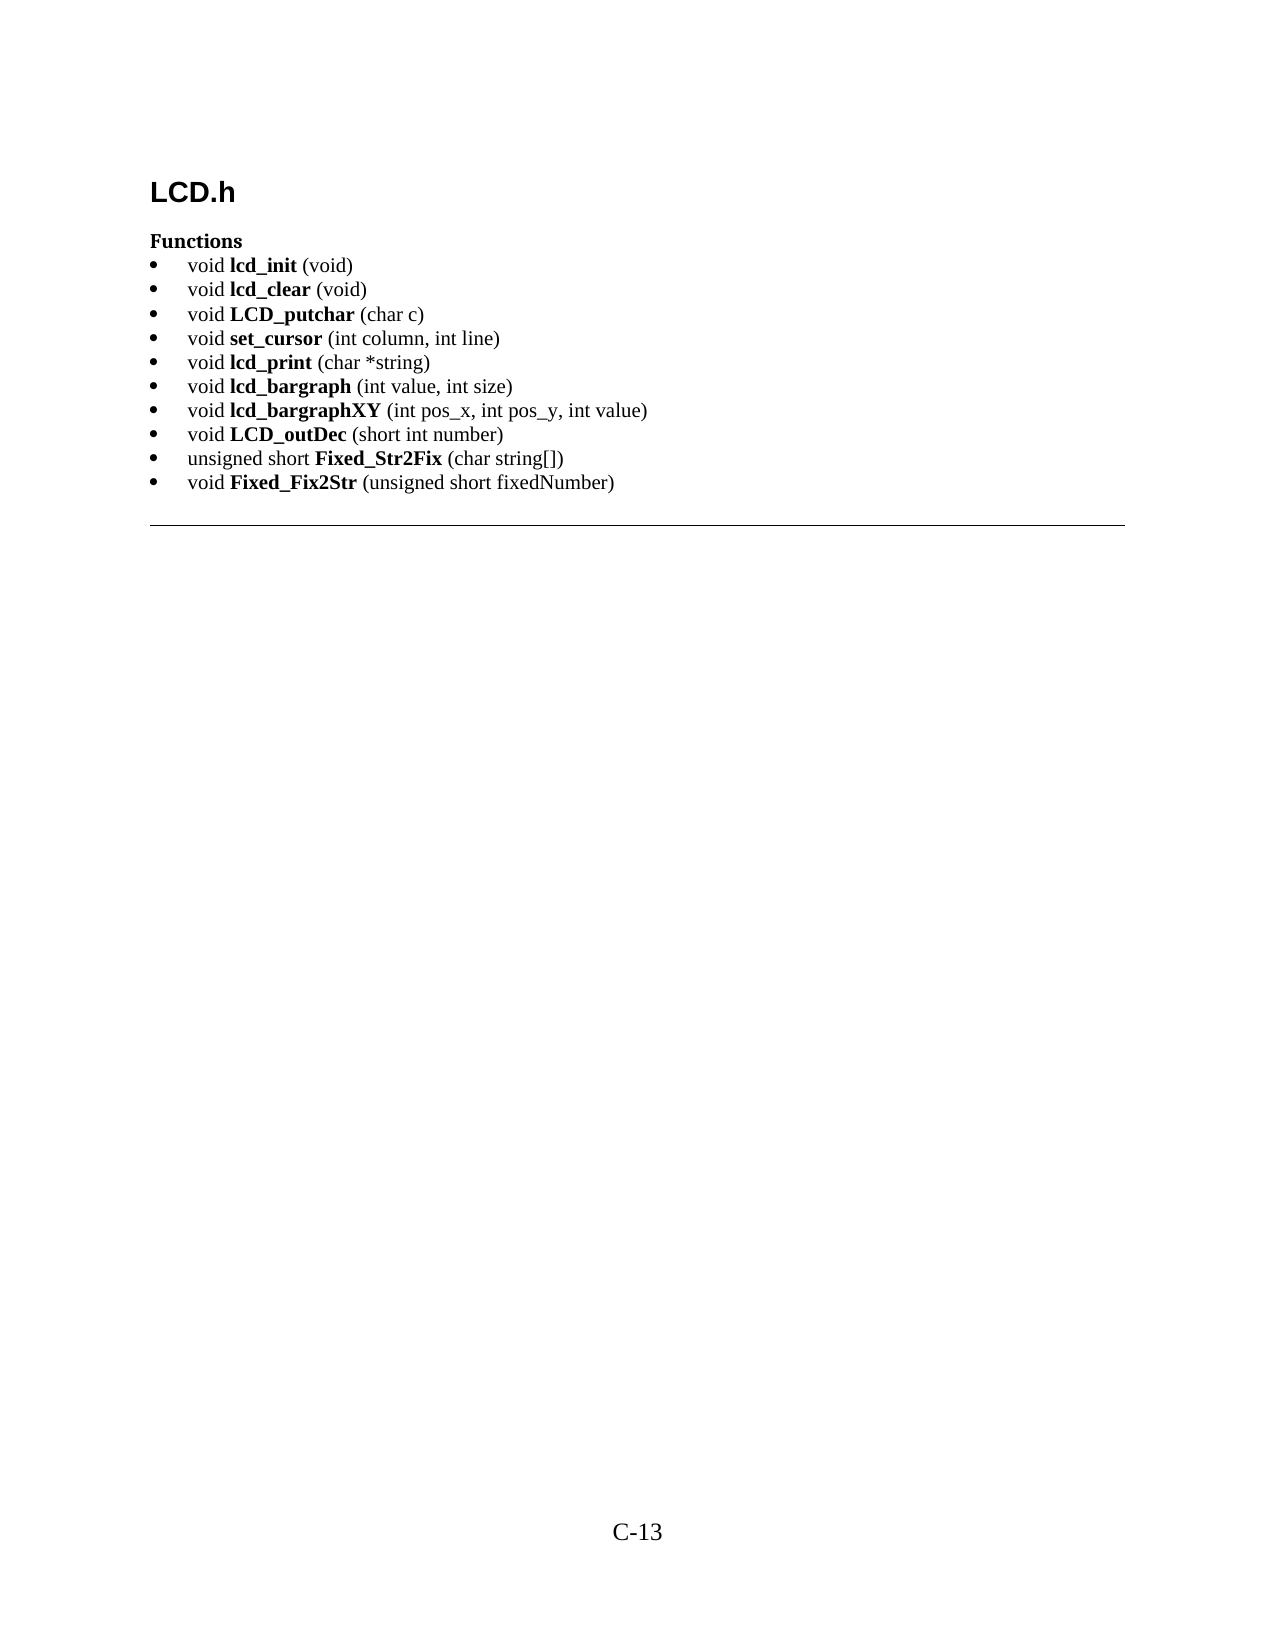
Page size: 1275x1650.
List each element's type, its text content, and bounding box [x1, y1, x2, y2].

list void LCD_putchar (char c) [150, 301, 1125, 326]
list void lcd_init (void) [150, 253, 1125, 277]
subtitle LCD.h [150, 175, 1125, 208]
list void lcd_clear (void) [150, 277, 1125, 301]
list void lcd_bargraph (int value, int size) [150, 374, 1125, 398]
list void lcd_print (char *string) [150, 349, 1125, 374]
list void lcd_bargraphXY (int pos_x, int pos_y, int value) [150, 398, 1125, 422]
subtitle Functions [150, 229, 1125, 253]
list void set_cursor (int column, int line) [150, 326, 1125, 349]
list void LCD_outDec (short int number) [150, 422, 1125, 446]
list unsigned short Fixed_Str2Fix (char string[]) [150, 446, 1125, 470]
list void Fixed_Fix2Str (unsigned short fixedNumber) [150, 470, 1125, 494]
